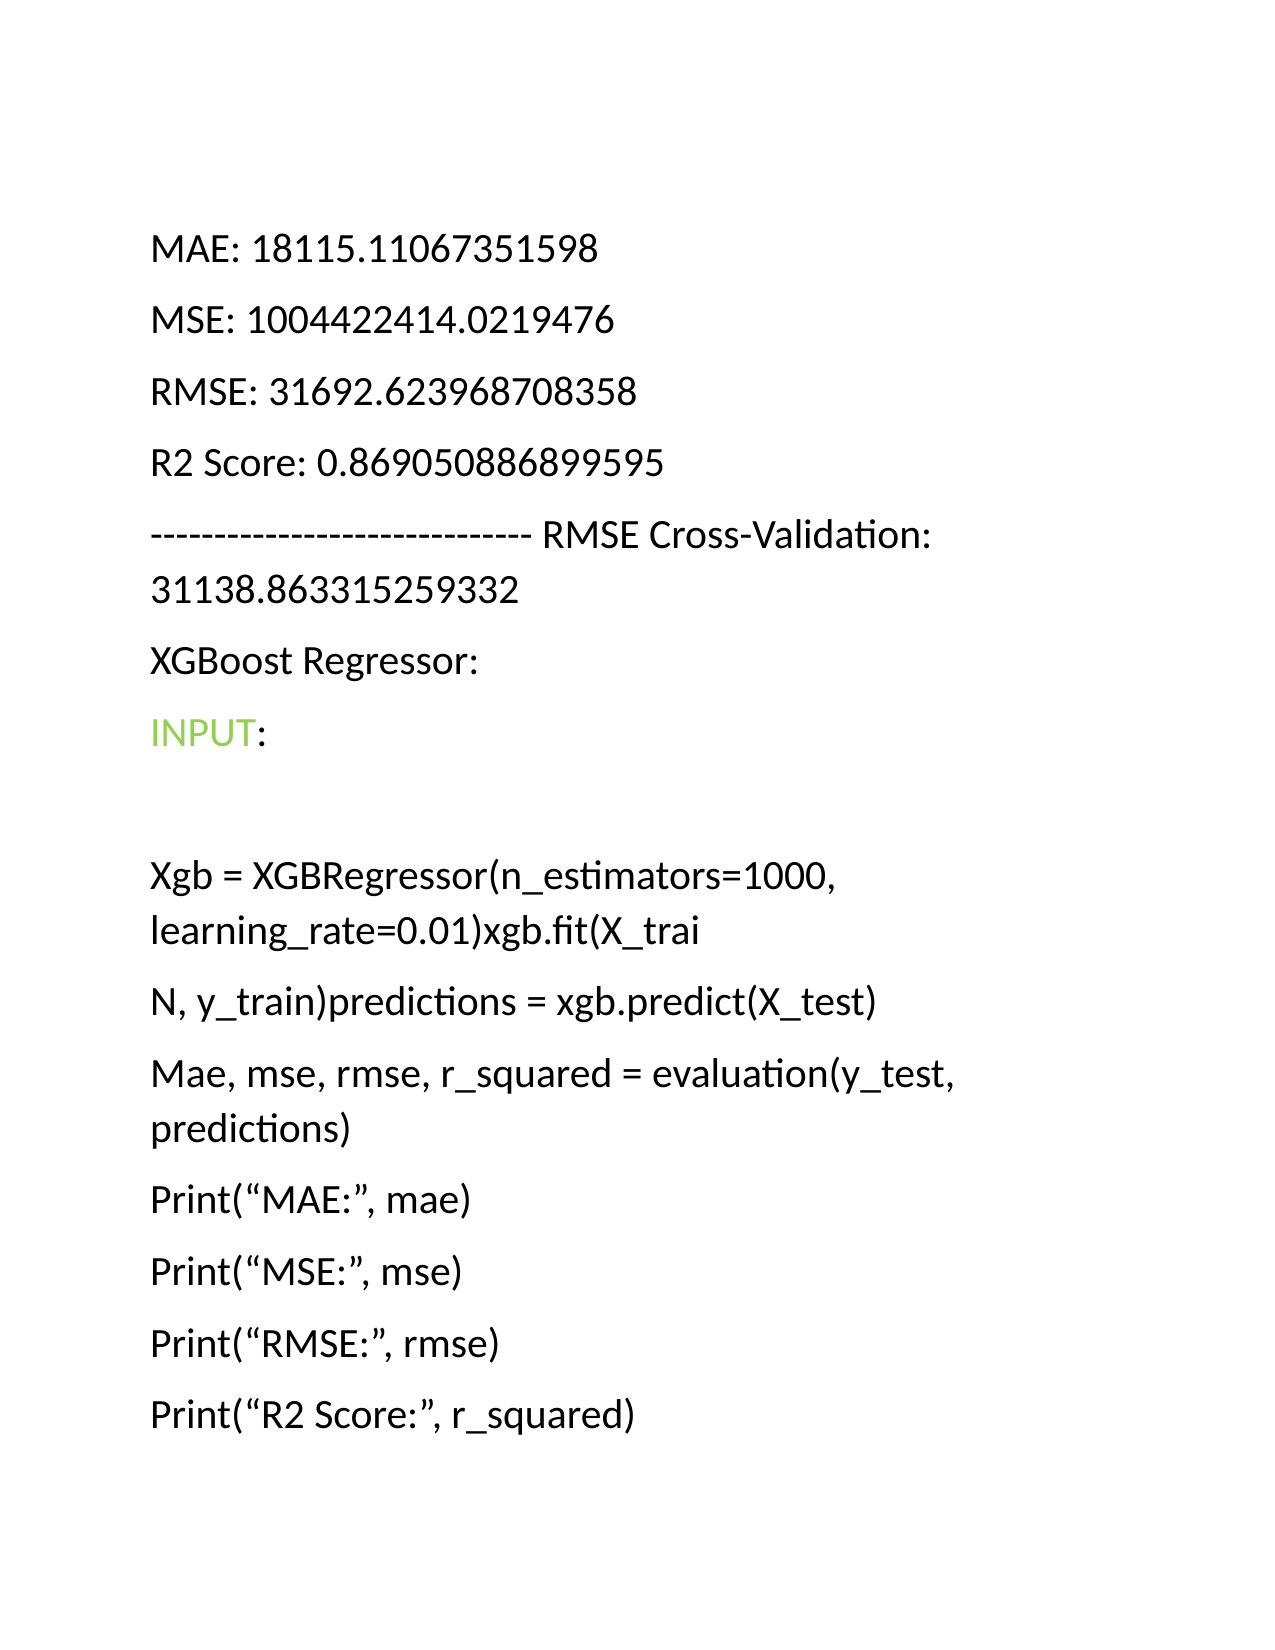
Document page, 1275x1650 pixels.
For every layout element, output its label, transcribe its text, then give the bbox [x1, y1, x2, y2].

text INPUT: [150, 706, 1125, 757]
text ------------------------------ RMSE Cross-Validation: 31138.863315259332 [150, 508, 1125, 613]
text Xgb = XGBRegressor(n_estimators=1000, learning_rate=0.01)xgb.fit(X_trai [150, 849, 1125, 955]
text MSE: 1004422414.0219476 [150, 293, 1125, 344]
text Print(“MAE:”, mae) [150, 1173, 1125, 1224]
text MAE: 18115.11067351598 [150, 222, 1125, 272]
text XGBoost Regressor: [150, 634, 1125, 685]
text Print(“RMSE:”, rmse) [150, 1317, 1125, 1367]
text RMSE: 31692.623968708358 [150, 365, 1125, 416]
text Print(“MSE:”, mse) [150, 1245, 1125, 1296]
text R2 Score: 0.869050886899595 [150, 436, 1125, 487]
text Mae, mse, rmse, r_squared = evaluation(y_test, predictions) [150, 1047, 1125, 1153]
text N, y_train)predictions = xgb.predict(X_test) [150, 975, 1125, 1026]
text Print(“R2 Score:”, r_squared) [150, 1388, 1125, 1439]
